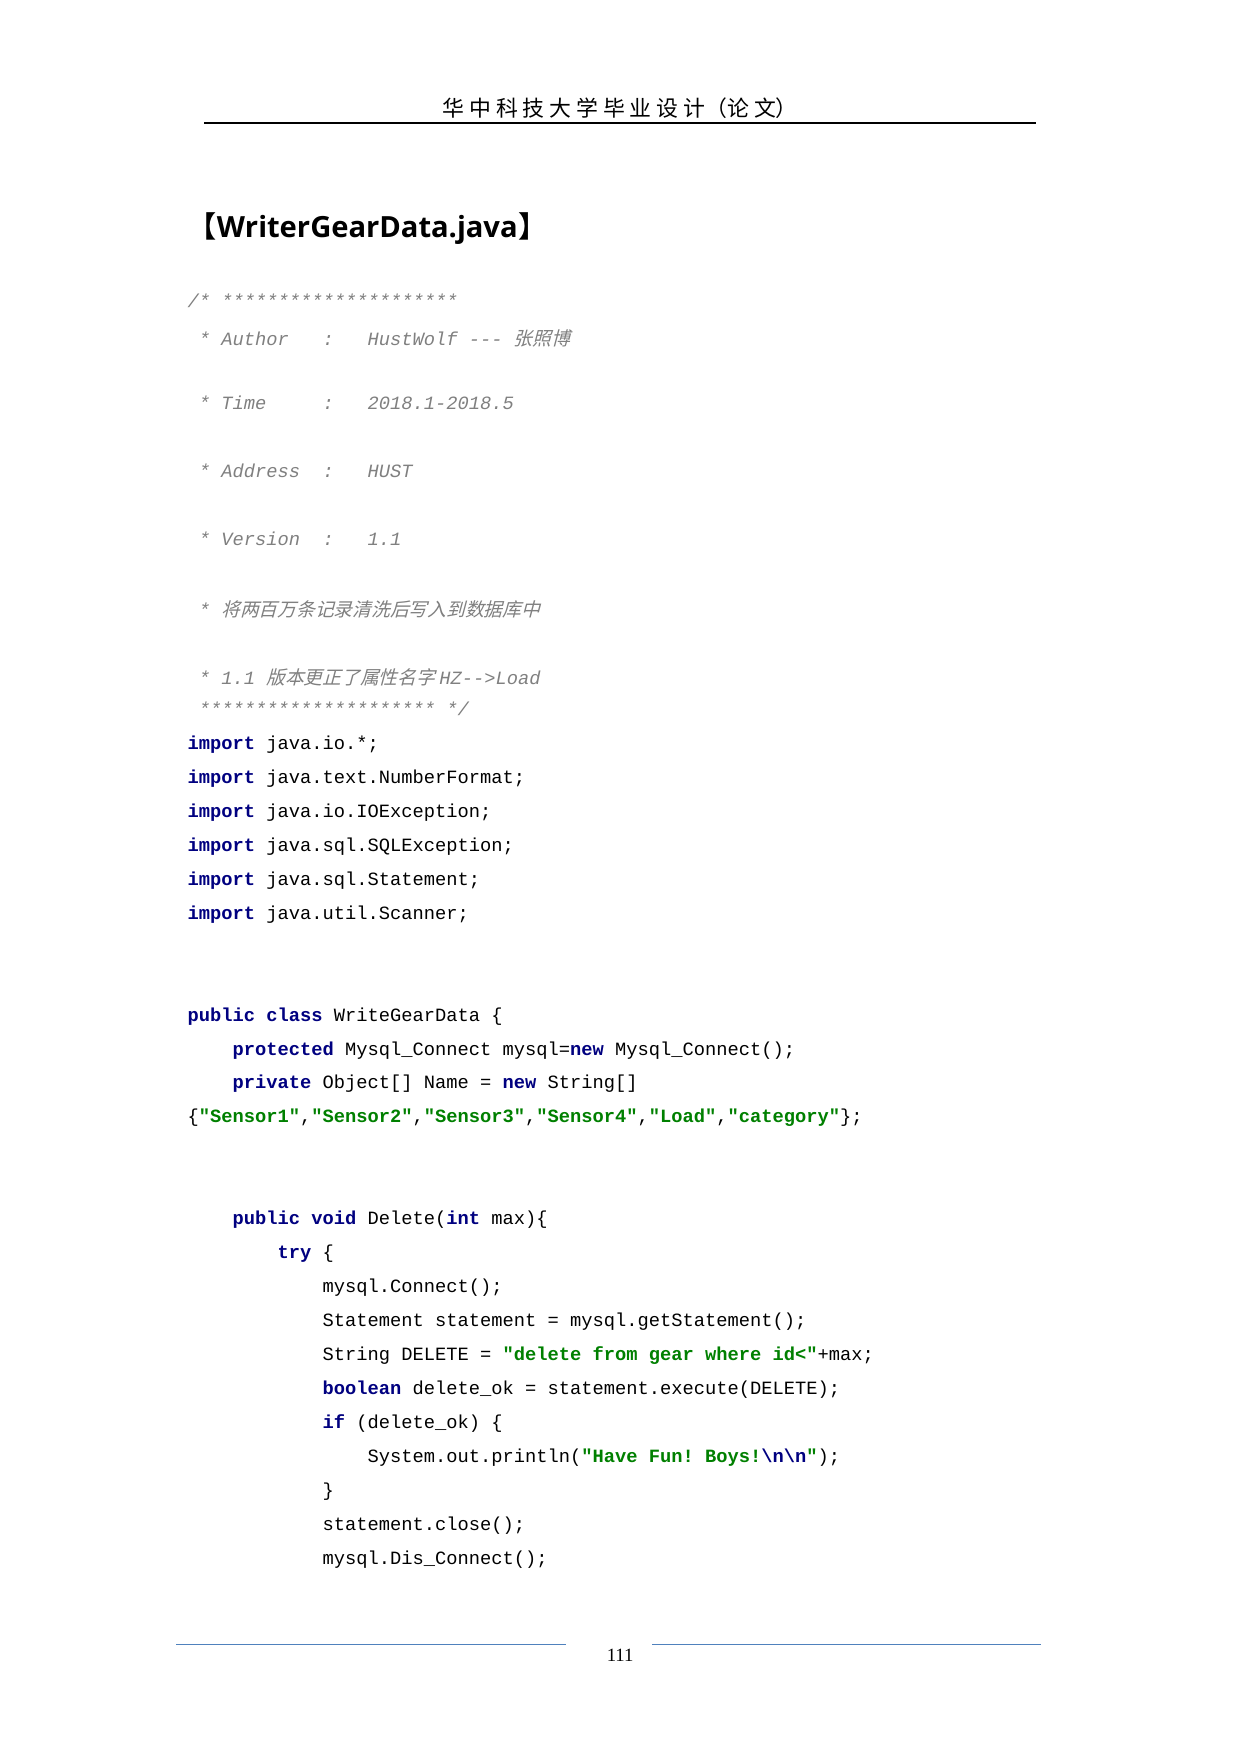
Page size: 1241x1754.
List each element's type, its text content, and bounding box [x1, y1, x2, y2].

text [187, 286, 1053, 1576]
subtitle 【WriterGearData.java】 [187, 191, 1053, 259]
